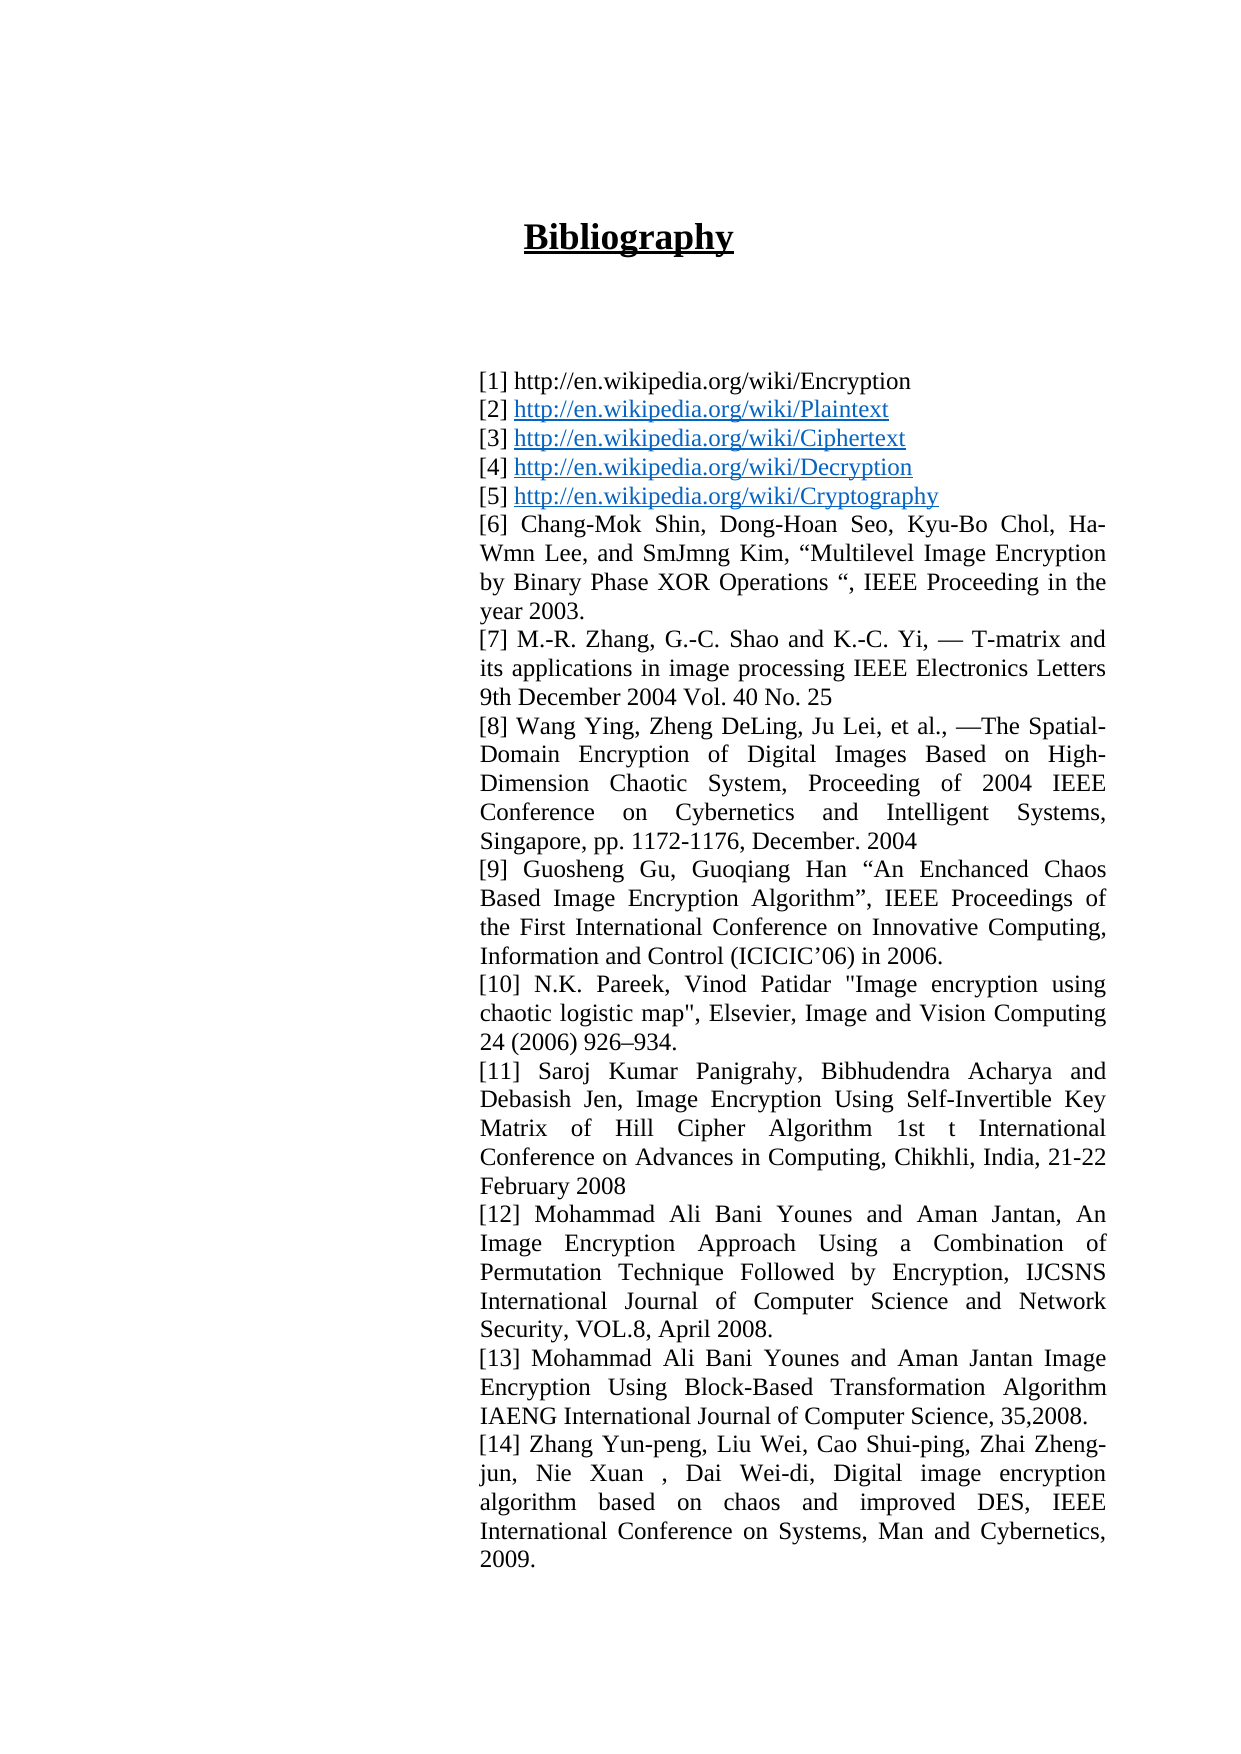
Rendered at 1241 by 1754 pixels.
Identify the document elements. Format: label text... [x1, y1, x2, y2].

text [5] http://en.wikipedia.org/wiki/Cryptography [478, 481, 1107, 509]
text [1] http://en.wikipedia.org/wiki/Encryption [478, 366, 1107, 394]
text [10] N.K. Pareek, Vinod Patidar "Image encryption using chaotic logistic map", Elsevier, Image and Vision Computing 24 (2006) 926–934. [478, 969, 1107, 1056]
text [3] http://en.wikipedia.org/wiki/Ciphertext [478, 423, 1107, 452]
text [2] http://en.wikipedia.org/wiki/Plaintext [478, 394, 1107, 423]
text [7] M.-R. Zhang, G.-C. Shao and K.-C. Yi, ― T-matrix and its applications in image processing IEEE Electronics Letters 9th December 2004 Vol. 40 No. 25 [478, 624, 1107, 711]
text [12] Mohammad Ali Bani Younes and Aman Jantan, An Image Encryption Approach Using a Combination of Permutation Technique Followed by Encryption, IJCSNS International Journal of Computer Science and Network Security, VOL.8, April 2008. [478, 1199, 1107, 1343]
text [9] Guosheng Gu, Guoqiang Han “An Enchanced Chaos Based Image Encryption Algorithm”, IEEE Proceedings of the First International Conference on Innovative Computing, Information and Control (ICICIC’06) in 2006. [478, 854, 1107, 969]
text [11] Saroj Kumar Panigrahy, Bibhudendra Acharya and Debasish Jen, Image Encryption Using Self-Invertible Key Matrix of Hill Cipher Algorithm 1st t International Conference on Advances in Computing, Chikhli, India, 21-22 February 2008 [478, 1056, 1107, 1199]
text [13] Mohammad Ali Bani Younes and Aman Jantan Image Encryption Using Block-Based Transformation Algorithm IAENG International Journal of Computer Science, 35,2008. [478, 1343, 1107, 1429]
text [14] Zhang Yun-peng, Liu Wei, Cao Shui-ping, Zhai Zheng-jun, Nie Xuan , Dai Wei-di, Digital image encryption algorithm based on chaos and improved DES, IEEE International Conference on Systems, Man and Cybernetics, 2009. [478, 1429, 1107, 1573]
text [4] http://en.wikipedia.org/wiki/Decryption [478, 452, 1107, 481]
subtitle Bibliography [150, 214, 1107, 257]
text [8] Wang Ying, Zheng DeLing, Ju Lei, et al., ―The Spatial-Domain Encryption of Digital Images Based on High-Dimension Chaotic System, Proceeding of 2004 IEEE Conference on Cybernetics and Intelligent Systems, Singapore, pp. 1172-1176, December. 2004 [478, 711, 1107, 854]
text [6] Chang-Mok Shin, Dong-Hoan Seo, Kyu-Bo Chol, Ha-Wmn Lee, and SmJmng Kim, “Multilevel Image Encryption by Binary Phase XOR Operations “, IEEE Proceeding in the year 2003. [478, 509, 1107, 624]
